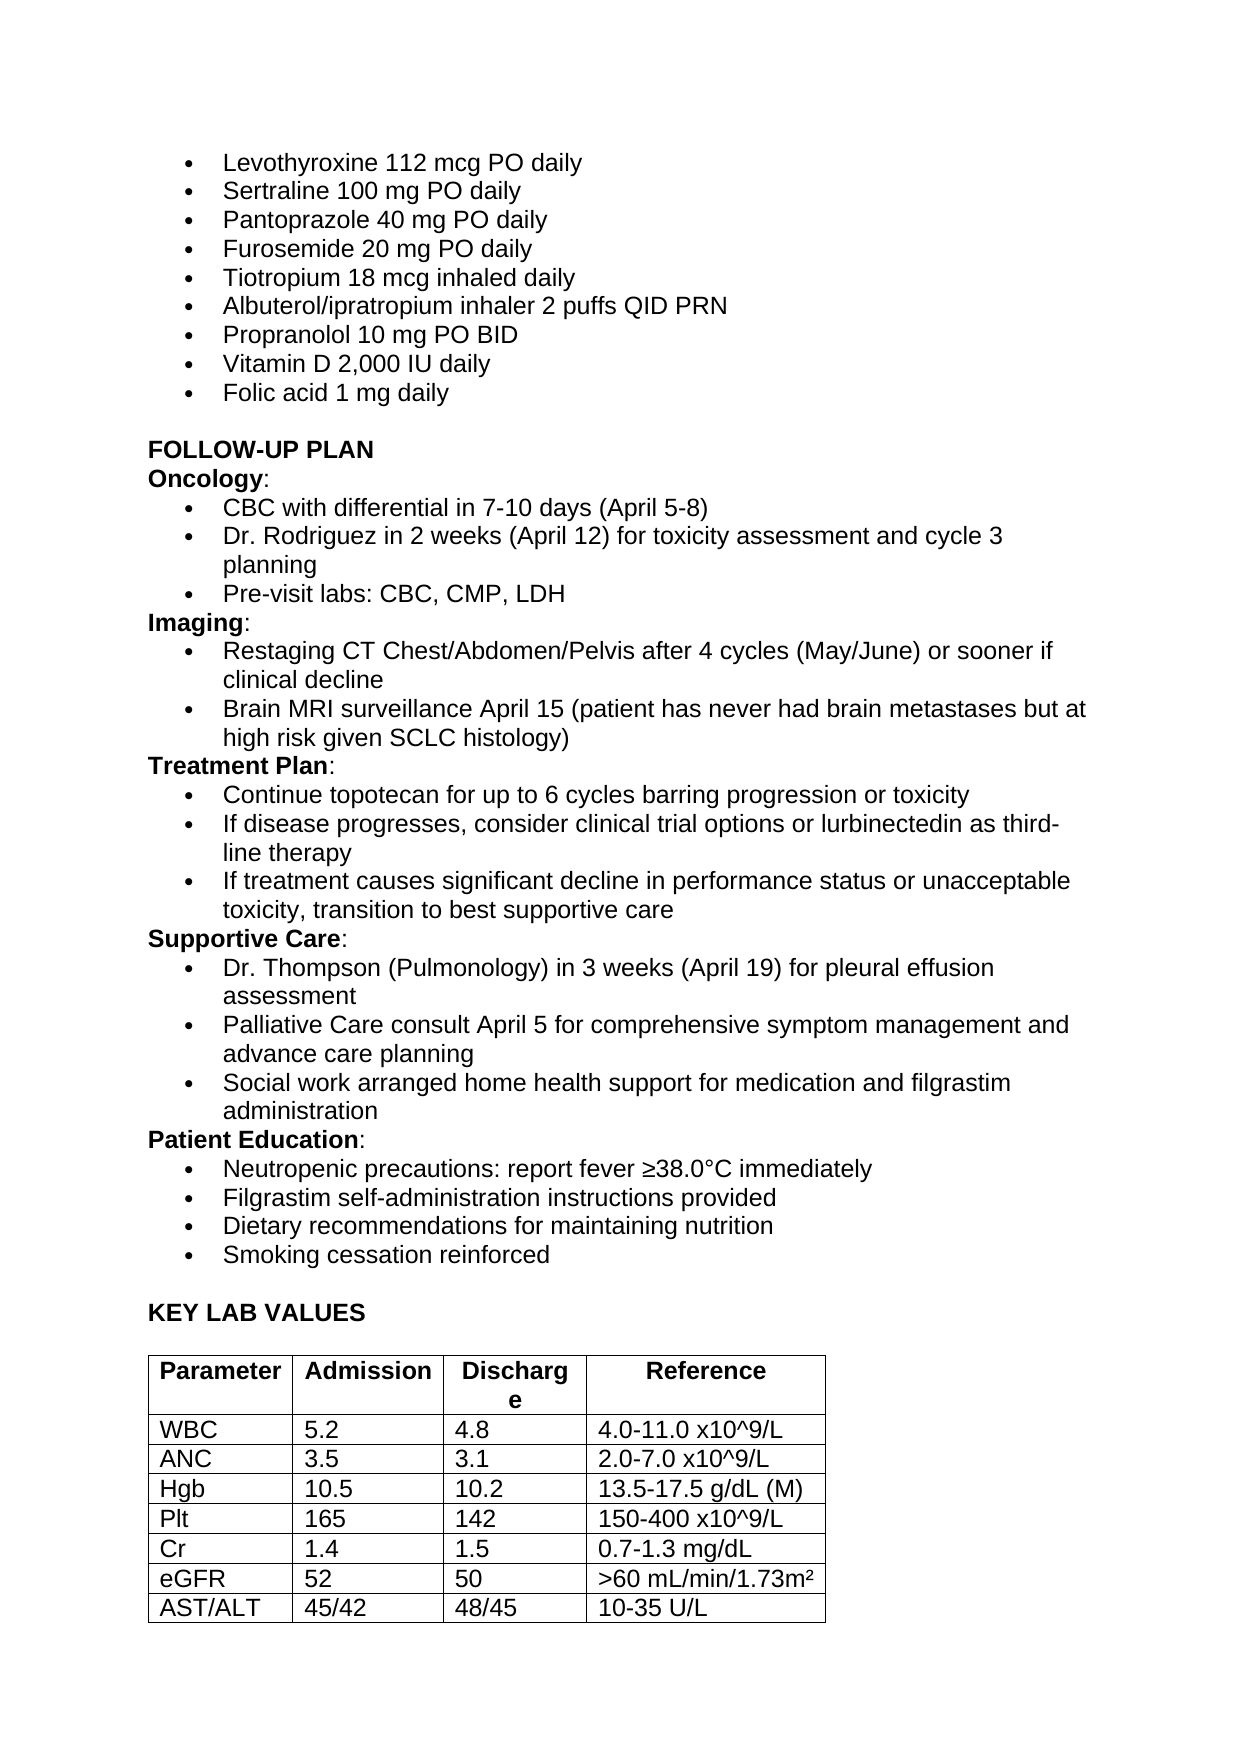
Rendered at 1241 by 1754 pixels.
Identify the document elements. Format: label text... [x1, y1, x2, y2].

list Smoking cessation reinforced [185, 1240, 1093, 1269]
list Brain MRI surveillance April 15 (patient has never had brain metastases but at high risk given SCLC histology) [185, 694, 1093, 751]
table_cell 50 [444, 1564, 586, 1592]
list Furosemide 20 mg PO daily [185, 234, 1093, 263]
table_cell 3.5 [293, 1445, 443, 1473]
list CBC with differential in 7-10 days (April 5-8) [185, 493, 1093, 521]
table_cell 4.0-11.0 x10^9/L [587, 1415, 825, 1443]
text Oncology: [148, 464, 1093, 493]
list Continue topotecan for up to 6 cycles barring progression or toxicity [185, 780, 1093, 809]
table_cell 13.5-17.5 g/dL (M) [587, 1474, 825, 1503]
list If disease progresses, consider clinical trial options or lurbinectedin as third-line therapy [185, 809, 1093, 866]
table_cell 45/42 [293, 1594, 443, 1622]
table_cell 10-35 U/L [587, 1594, 825, 1622]
table_cell 165 [293, 1504, 443, 1533]
table_cell WBC [149, 1415, 292, 1443]
list Propranolol 10 mg PO BID [185, 320, 1093, 349]
list Pantoprazole 40 mg PO daily [185, 205, 1093, 234]
table_cell 0.7-1.3 mg/dL [587, 1534, 825, 1563]
list Neutropenic precautions: report fever ≥38.0°C immediately [185, 1154, 1093, 1183]
table_cell >60 mL/min/1.73m² [587, 1564, 825, 1592]
list Levothyroxine 112 mcg PO daily [185, 148, 1093, 176]
list Albuterol/ipratropium inhaler 2 puffs QID PRN [185, 291, 1093, 320]
list Sertraline 100 mg PO daily [185, 176, 1093, 205]
table_cell 142 [444, 1504, 586, 1533]
table_cell 5.2 [293, 1415, 443, 1443]
text KEY LAB VALUES [148, 1298, 1093, 1326]
text Treatment Plan: [148, 751, 1093, 780]
text FOLLOW-UP PLAN [148, 435, 1093, 464]
list Folic acid 1 mg daily [185, 378, 1093, 406]
table_cell 150-400 x10^9/L [587, 1504, 825, 1533]
table_cell 4.8 [444, 1415, 586, 1443]
table_cell eGFR [149, 1564, 292, 1592]
table_cell 3.1 [444, 1445, 586, 1473]
list Dr. Thompson (Pulmonology) in 3 weeks (April 19) for pleural effusion assessment [185, 953, 1093, 1010]
table_cell 52 [293, 1564, 443, 1592]
table_cell 10.2 [444, 1474, 586, 1503]
table_cell 1.4 [293, 1534, 443, 1563]
list Palliative Care consult April 5 for comprehensive symptom management and advance care planning [185, 1010, 1093, 1068]
table_cell ANC [149, 1445, 292, 1473]
list Pre-visit labs: CBC, CMP, LDH [185, 579, 1093, 608]
text Patient Education: [148, 1125, 1093, 1154]
text Imaging: [148, 608, 1093, 636]
table_cell Plt [149, 1504, 292, 1533]
table_cell 10.5 [293, 1474, 443, 1503]
table_header Discharge [444, 1356, 586, 1414]
table_cell 2.0-7.0 x10^9/L [587, 1445, 825, 1473]
text Supportive Care: [148, 924, 1093, 953]
table_cell Cr [149, 1534, 292, 1563]
list Restaging CT Chest/Abdomen/Pelvis after 4 cycles (May/June) or sooner if clinical decline [185, 636, 1093, 694]
list Vitamin D 2,000 IU daily [185, 349, 1093, 378]
list Social work arranged home health support for medication and filgrastim administration [185, 1068, 1093, 1125]
list Dr. Rodriguez in 2 weeks (April 12) for toxicity assessment and cycle 3 planning [185, 521, 1093, 579]
list Filgrastim self-administration instructions provided [185, 1183, 1093, 1211]
table_header Reference [587, 1356, 825, 1414]
list Dietary recommendations for maintaining nutrition [185, 1211, 1093, 1240]
table_cell Hgb [149, 1474, 292, 1503]
table_header Admission [293, 1356, 443, 1414]
table_cell AST/ALT [149, 1594, 292, 1622]
table_cell 48/45 [444, 1594, 586, 1622]
list Tiotropium 18 mcg inhaled daily [185, 263, 1093, 291]
table_header Parameter [149, 1356, 292, 1414]
list If treatment causes significant decline in performance status or unacceptable toxicity, transition to best supportive care [185, 866, 1093, 924]
table_cell 1.5 [444, 1534, 586, 1563]
